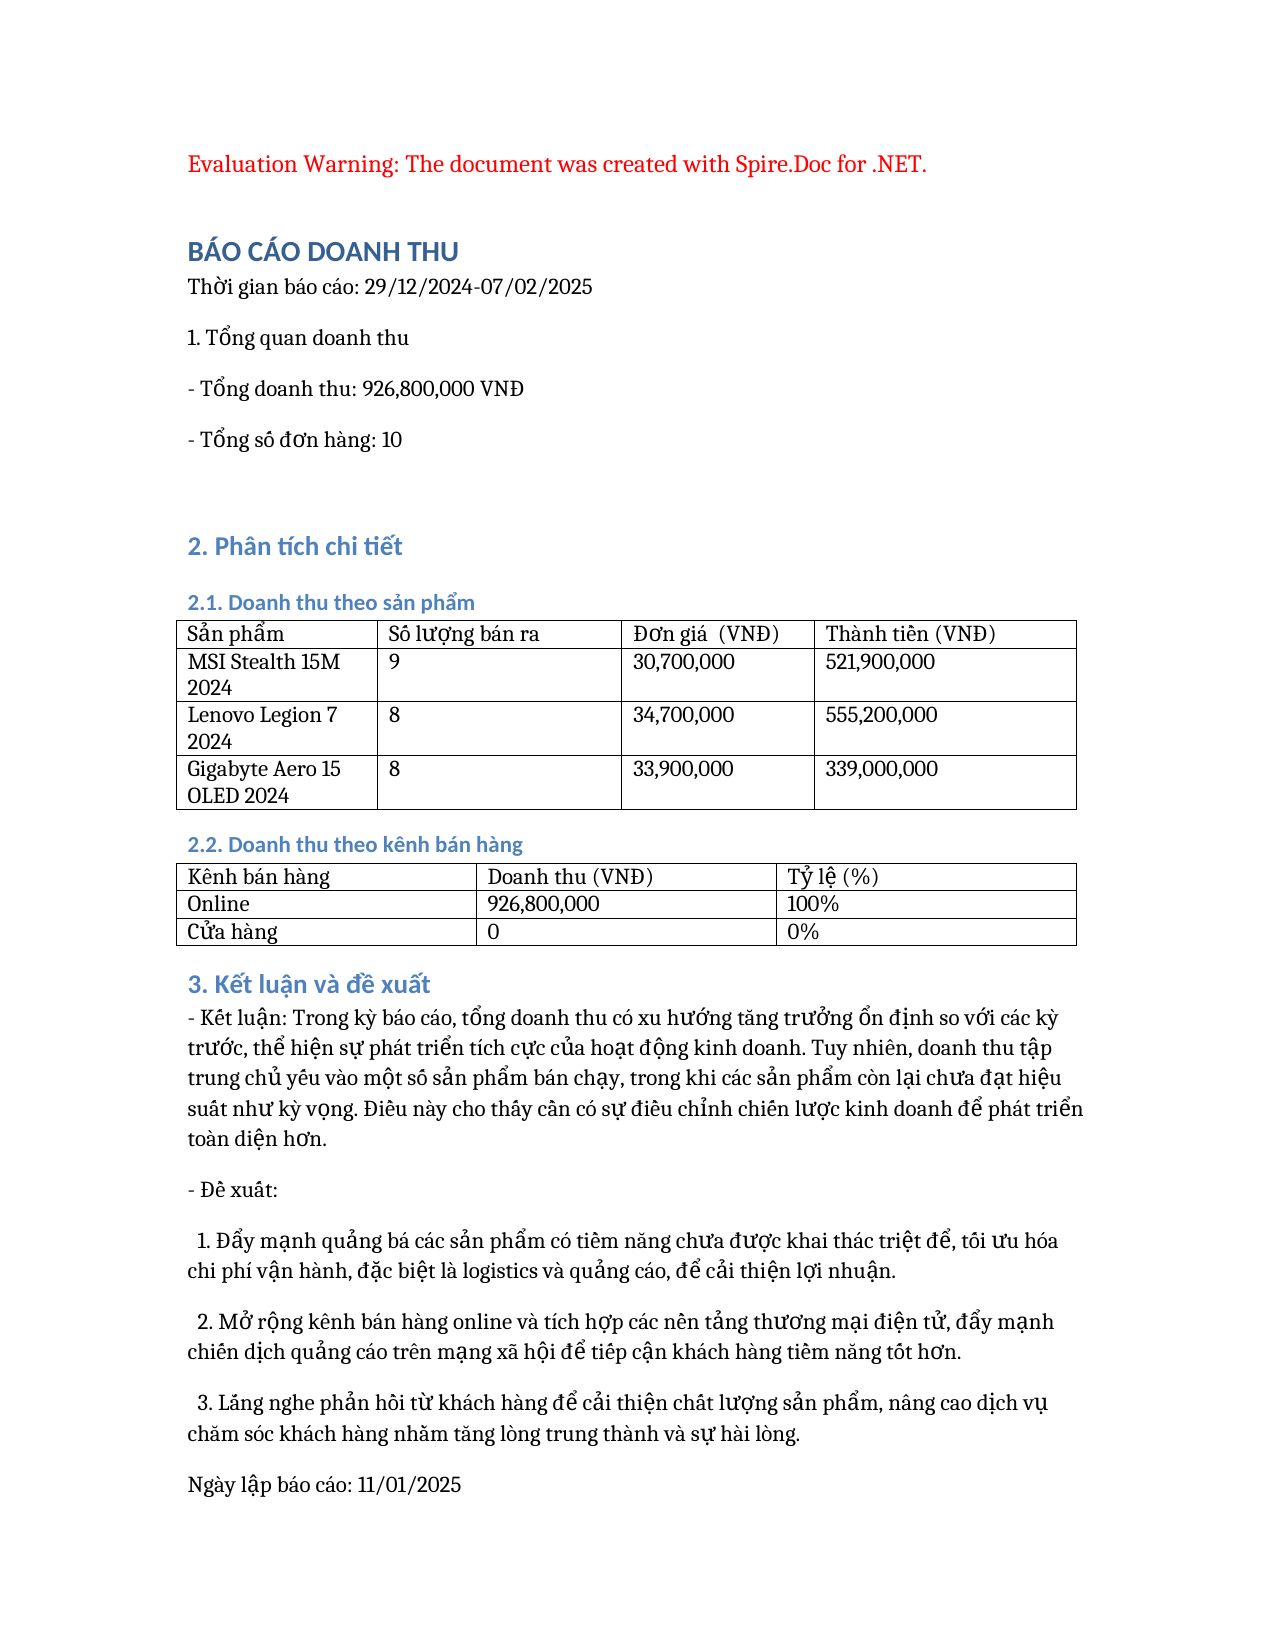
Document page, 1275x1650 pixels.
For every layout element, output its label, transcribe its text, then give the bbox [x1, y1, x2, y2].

table_cell Cửa hàng [177, 919, 476, 945]
table_header Kênh bán hàng [177, 864, 476, 890]
table_cell 0 [477, 919, 776, 945]
table_header Số lượng bán ra [378, 621, 621, 647]
text 1. Tổng quan doanh thu [187, 325, 1087, 351]
text 1. Đẩy mạnh quảng bá các sản phẩm có tiềm năng chưa được khai thác triệt để, tối ưu hóa chi phí vận hành, đặc biệt là logistics và quảng cáo, để cải thiện lợi nhuận. [187, 1228, 1087, 1284]
table_cell 339,000,000 [815, 756, 1076, 809]
table_cell 8 [378, 756, 621, 809]
text - Đề xuất: [187, 1177, 1087, 1203]
table_cell 34,700,000 [622, 702, 814, 755]
text Thời gian báo cáo: 29/12/2024-07/02/2025 [187, 274, 1087, 300]
table_cell 521,900,000 [815, 649, 1076, 701]
table_cell 100% [777, 891, 1076, 918]
table_cell Lenovo Legion 7 2024 [177, 702, 377, 755]
subtitle 2. Phân tích chi tiết [187, 529, 1087, 562]
table_cell Gigabyte Aero 15 OLED 2024 [177, 756, 377, 809]
table_cell 8 [378, 702, 621, 755]
text Evaluation Warning: The document was created with Spire.Doc for .NET. [187, 150, 1087, 179]
table_cell 0% [777, 919, 1076, 945]
table_cell MSI Stealth 15M 2024 [177, 649, 377, 701]
table_cell 33,900,000 [622, 756, 814, 809]
table_header Thành tiền (VNĐ) [815, 621, 1076, 647]
subtitle 2.2. Doanh thu theo kênh bán hàng [187, 831, 1087, 859]
table_cell 555,200,000 [815, 702, 1076, 755]
table_cell 9 [378, 649, 621, 701]
table_header Đơn giá (VNĐ) [622, 621, 814, 647]
text - Kết luận: Trong kỳ báo cáo, tổng doanh thu có xu hướng tăng trưởng ổn định so với các kỳ trước, thể hiện sự phát triển tích cực của hoạt động kinh doanh. Tuy nhiên, doanh thu tập trung chủ yếu vào một số sản phẩm bán chạy, trong khi các sản phẩm còn lại chưa đạt hiệu suất như kỳ vọng. Điều này cho thấy cần có sự điều chỉnh chiến lược kinh doanh để phát triển toàn diện hơn. [187, 1005, 1087, 1152]
table_cell Online [177, 891, 476, 918]
subtitle BÁO CÁO DOANH THU [187, 233, 1087, 269]
subtitle 2.1. Doanh thu theo sản phẩm [187, 588, 1087, 616]
text Ngày lập báo cáo: 11/01/2025 [187, 1471, 1087, 1498]
table_header Doanh thu (VNĐ) [477, 864, 776, 890]
table_header Tỷ lệ (%) [777, 864, 1076, 890]
table_header Sản phẩm [177, 621, 377, 647]
table_cell 926,800,000 [477, 891, 776, 918]
text 3. Lắng nghe phản hồi từ khách hàng để cải thiện chất lượng sản phẩm, nâng cao dịch vụ chăm sóc khách hàng nhằm tăng lòng trung thành và sự hài lòng. [187, 1390, 1087, 1447]
text - Tổng số đơn hàng: 10 [187, 427, 1087, 453]
text 2. Mở rộng kênh bán hàng online và tích hợp các nền tảng thương mại điện tử, đẩy mạnh chiến dịch quảng cáo trên mạng xã hội để tiếp cận khách hàng tiềm năng tốt hơn. [187, 1309, 1087, 1366]
table_cell 30,700,000 [622, 649, 814, 701]
text - Tổng doanh thu: 926,800,000 VNĐ [187, 376, 1087, 402]
subtitle 3. Kết luận và đề xuất [187, 967, 1087, 1000]
